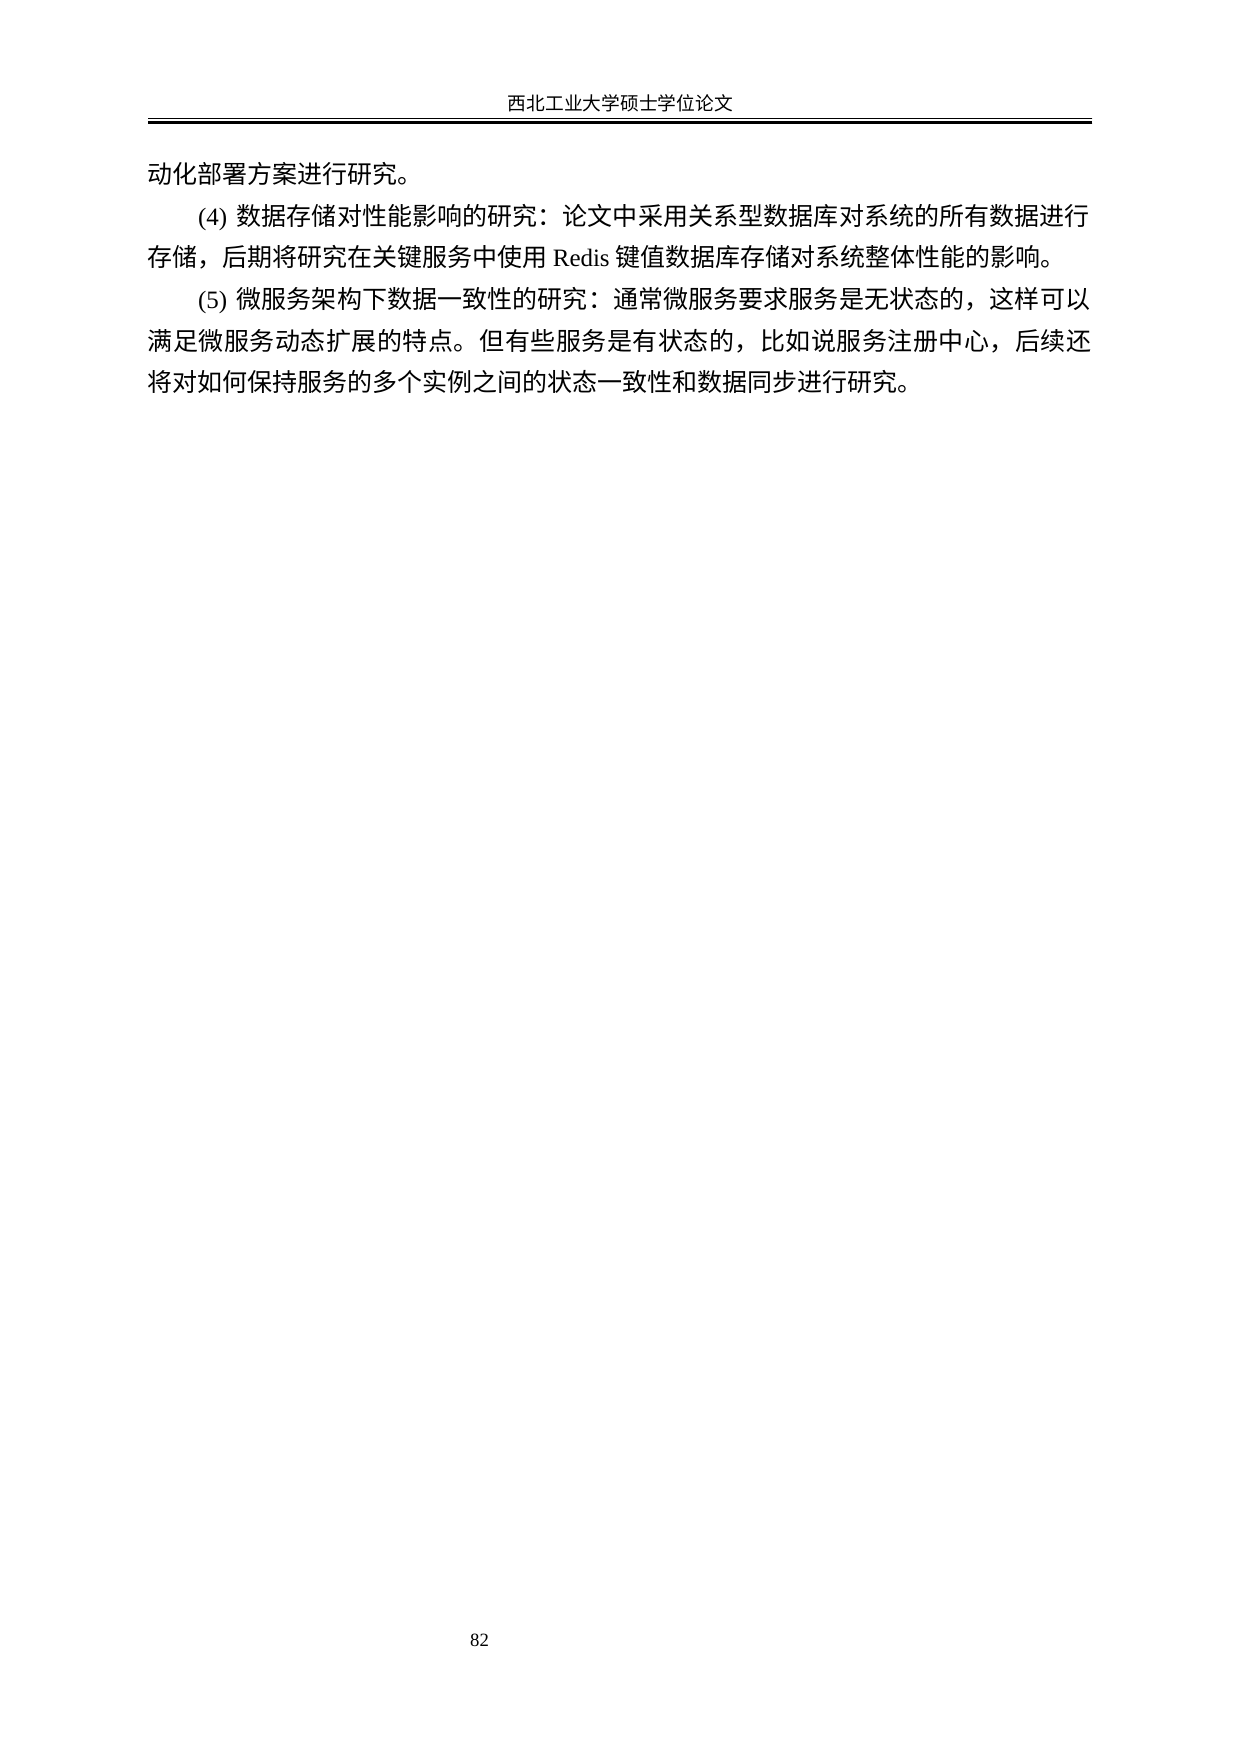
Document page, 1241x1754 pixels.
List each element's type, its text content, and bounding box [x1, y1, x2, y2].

text 微服务架构下数据一致性的研究：通常微服务要求服务是无状态的，这样可以满足微服务动态扩展的特点。但有些服务是有状态的，比如说服务注册中心，后续还将对如何保持服务的多个实例之间的状态一致性和数据同步进行研究。 [148, 275, 1092, 400]
text 数据存储对性能影响的研究：论文中采用关系型数据库对系统的所有数据进行存储，后期将研究在关键服务中使用Redis键值数据库存储对系统整体性能的影响。 [148, 192, 1092, 275]
list 自动化部署到云端的方案研究：舰船上的计算资源在逐步走向虚拟化，论文已经提出使用Docker对服务进行部署，后续将对在OpenStack平台上实现对微服务的自动化部署方案进行研究。 [148, 150, 1092, 192]
